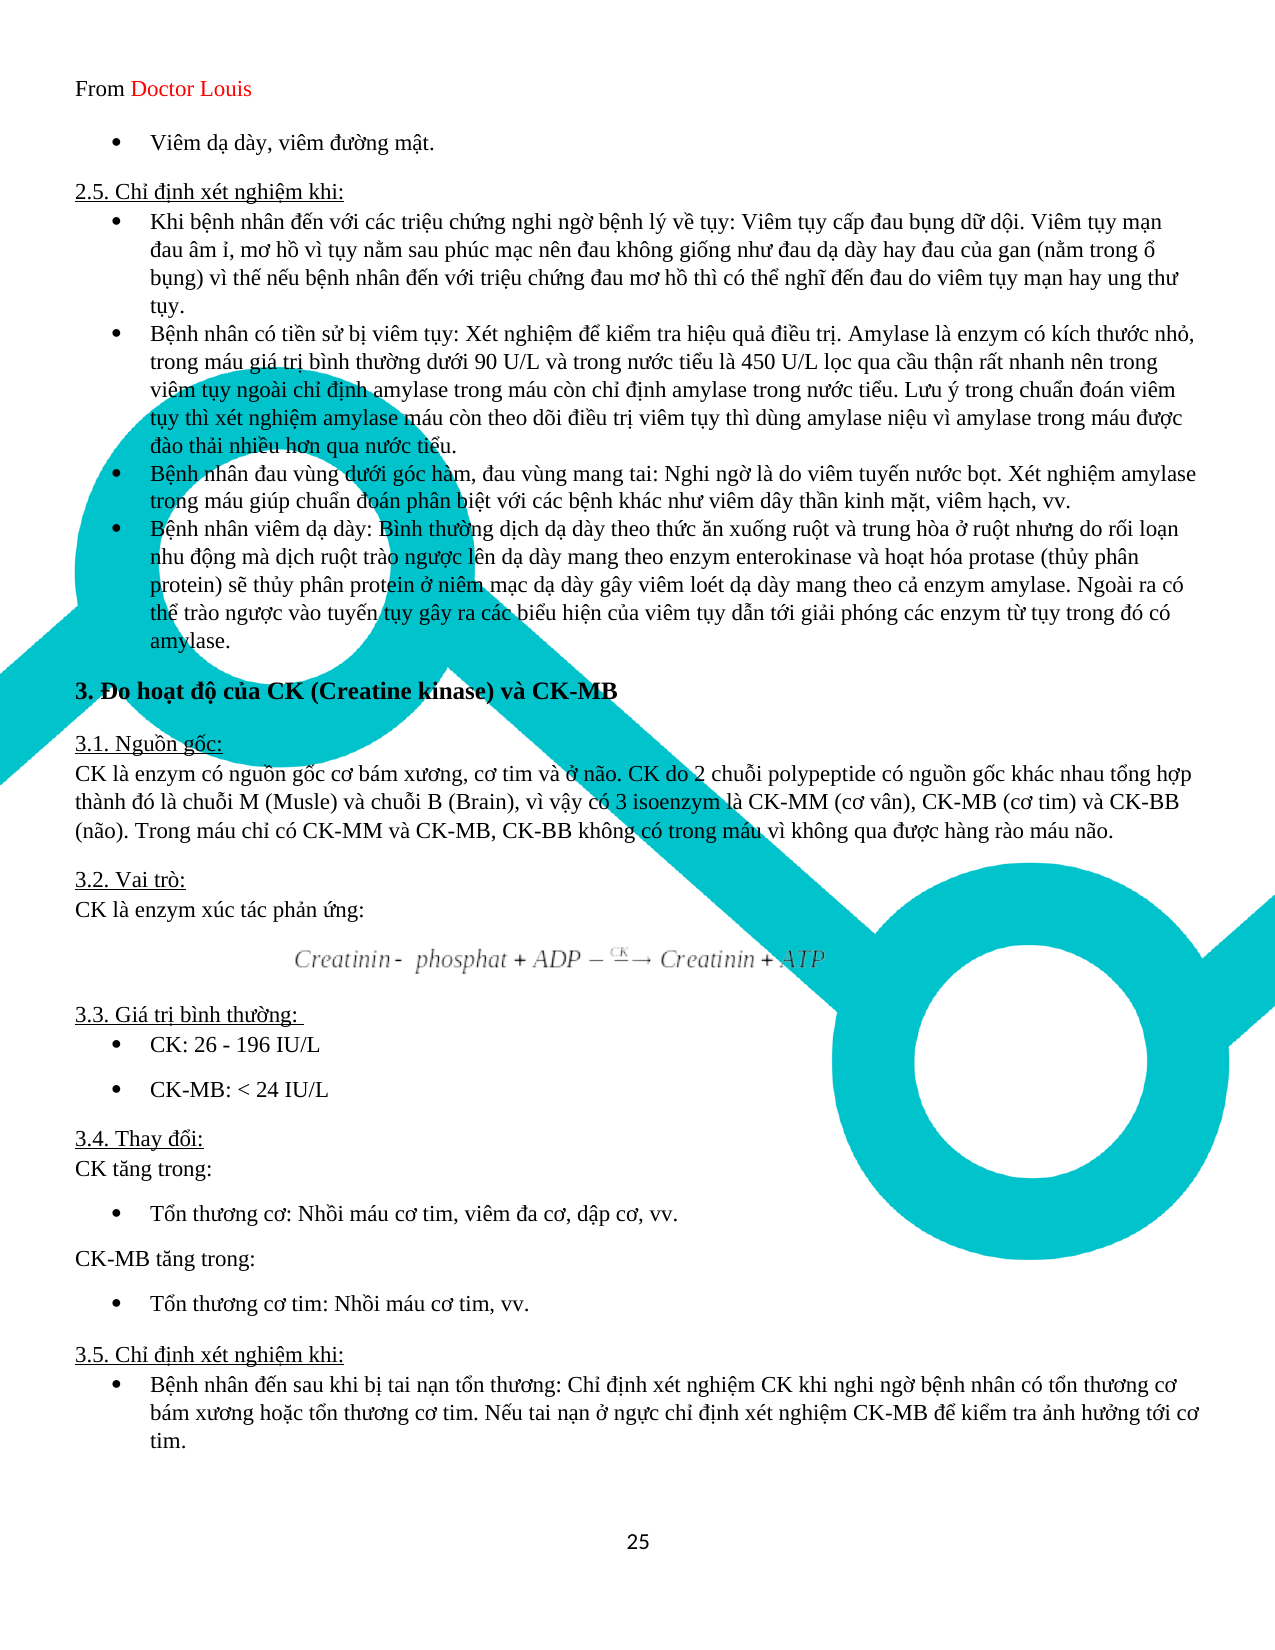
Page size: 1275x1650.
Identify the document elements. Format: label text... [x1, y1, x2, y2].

subtitle 3.4. Thay đổi: [75, 1125, 1200, 1151]
picture [0, 0, 1275, 1650]
list Bệnh nhân đau vùng dưới góc hàm, đau vùng mang tai: Nghi ngờ là do viêm tuyến nước bọt. Xét nghiệm amylase trong máu giúp chuẩn đoán phân biệt với các bệnh khác như viêm dây thần kinh mặt, viêm hạch, vv. [112, 459, 1200, 514]
list Tổn thương cơ: Nhồi máu cơ tim, viêm đa cơ, dập cơ, vv. [112, 1200, 1200, 1226]
list Bệnh nhân đến sau khi bị tai nạn tổn thương: Chỉ định xét nghiệm CK khi nghi ngờ bệnh nhân có tổn thương cơ bám xương hoặc tổn thương cơ tim. Nếu tai nạn ở ngực chỉ định xét nghiệm CK-MB để kiểm tra ảnh hưởng tới cơ tim. [112, 1371, 1200, 1453]
text CK tăng trong: [75, 1155, 1200, 1181]
subtitle 2.5. Chỉ định xét nghiệm khi: [75, 178, 1200, 204]
list Tổn thương cơ tim: Nhồi máu cơ tim, vv. [112, 1290, 1200, 1316]
list CK-MB: < 24 IU/L [112, 1076, 1200, 1102]
subtitle 3.2. Vai trò: [75, 866, 1200, 892]
list Khi bệnh nhân đến với các triệu chứng nghi ngờ bệnh lý về tụy: Viêm tụy cấp đau bụng dữ dội. Viêm tụy mạn đau âm ỉ, mơ hồ vì tụy nằm sau phúc mạc nên đau không giống như đau dạ dày hay đau của gan (nằm trong ổ bụng) vì thế nếu bệnh nhân đến với triệu chứng đau mơ hồ thì có thể nghĩ đến đau do viêm tụy mạn hay ung thư tụy. [112, 208, 1200, 318]
subtitle 3.1. Nguồn gốc: [75, 730, 1200, 756]
text CK là enzym có nguồn gốc cơ bám xương, cơ tim và ở não. CK do 2 chuỗi polypeptide có nguồn gốc khác nhau tổng hợp thành đó là chuỗi M (Musle) và chuỗi B (Brain), vì vậy có 3 isoenzym là CK-MM (cơ vân), CK-MB (cơ tim) và CK-BB (não). Trong máu chỉ có CK-MM và CK-MB, CK-BB không có trong máu vì không qua được hàng rào máu não. [75, 760, 1200, 843]
list CK: 26 - 196 IU/L [112, 1031, 1200, 1058]
text CK-MB tăng trong: [75, 1245, 1200, 1271]
subtitle 3.3. Giá trị bình thường: [75, 1001, 1200, 1028]
subtitle 3.5. Chỉ định xét nghiệm khi: [75, 1341, 1200, 1367]
text CK là enzym xúc tác phản ứng: [75, 896, 1200, 923]
list Viêm dạ dày, viêm đường mật. [112, 129, 1200, 156]
list Bệnh nhân có tiền sử bị viêm tụy: Xét nghiệm để kiểm tra hiệu quả điều trị. Amylase là enzym có kích thước nhỏ, trong máu giá trị bình thường dưới 90 U/L và trong nước tiểu là 450 U/L lọc qua cầu thận rất nhanh nên trong viêm tụy ngoài chỉ định amylase trong máu còn chỉ định amylase trong nước tiểu. Lưu ý trong chuẩn đoán viêm tụy thì xét nghiệm amylase máu còn theo dõi điều trị viêm tụy thì dùng amylase niệu vì amylase trong máu được đào thải nhiều hơn qua nước tiểu. [112, 320, 1200, 458]
subtitle 3. Đo hoạt độ của CK (Creatine kinase) và CK-MB [75, 676, 1200, 704]
list Bệnh nhân viêm dạ dày: Bình thường dịch dạ dày theo thức ăn xuống ruột và trung hòa ở ruột nhưng do rối loạn nhu động mà dịch ruột trào ngược lên dạ dày mang theo enzym enterokinase và hoạt hóa protase (thủy phân protein) sẽ thủy phân protein ở niêm mạc dạ dày gây viêm loét dạ dày mang theo cả enzym amylase. Ngoài ra có thể trào ngược vào tuyến tụy gây ra các biểu hiện của viêm tụy dẫn tới giải phóng các enzym từ tụy trong đó có amylase. [112, 515, 1200, 653]
